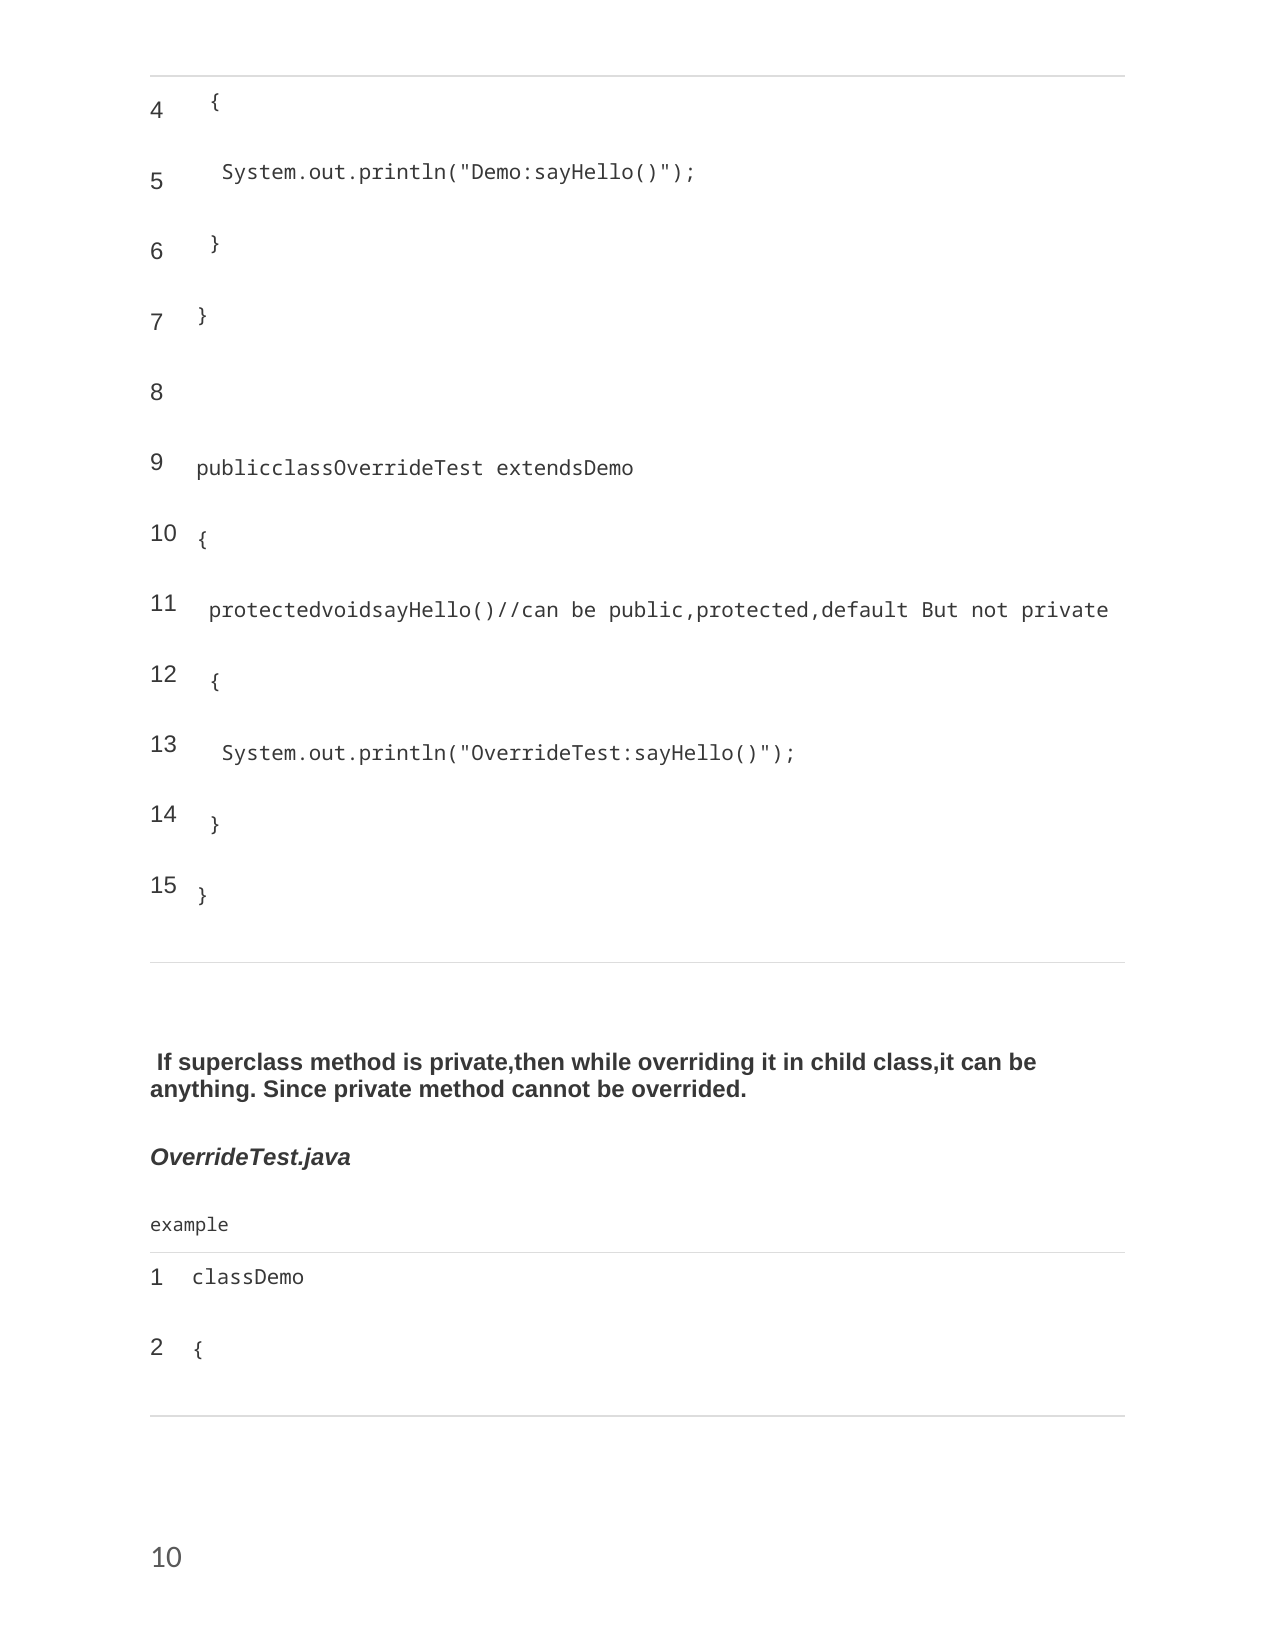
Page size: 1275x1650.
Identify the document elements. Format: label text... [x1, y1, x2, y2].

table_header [150, 1253, 192, 1415]
text example [150, 1211, 1125, 1237]
text OverrideTest.java [150, 1143, 1125, 1171]
text If superclass method is private,then while overriding it in child class,it can be anything. Since private method cannot be overrided. [150, 992, 1125, 1103]
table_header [192, 1253, 1125, 1415]
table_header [150, 77, 196, 961]
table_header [196, 77, 1125, 961]
